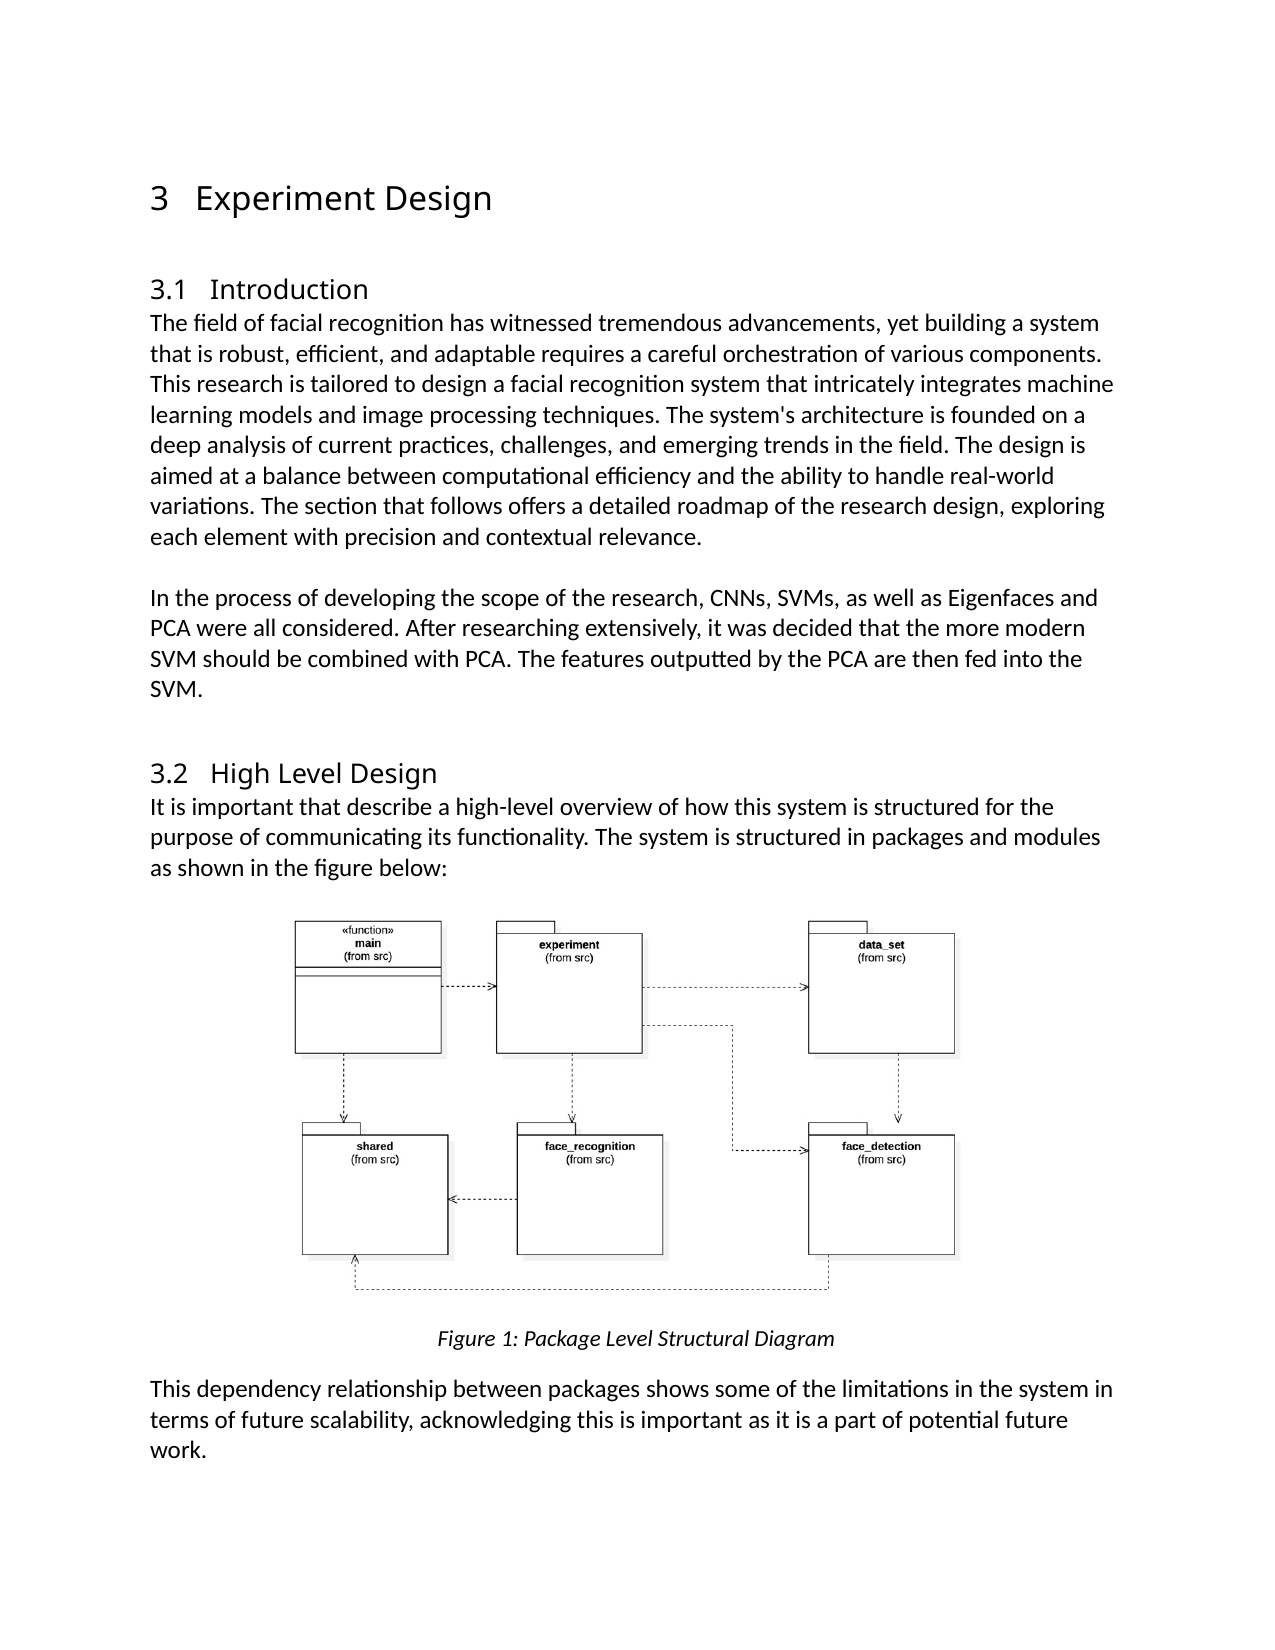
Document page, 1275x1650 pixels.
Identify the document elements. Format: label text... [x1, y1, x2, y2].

text This dependency relationship between packages shows some of the limitations in the system in terms of future scalability, acknowledging this is important as it is a part of potential future work. [150, 1373, 1125, 1465]
text It is important that describe a high-level overview of how this system is structured for the purpose of communicating its functionality. The system is structured in packages and modules as shown in the figure below: [150, 791, 1125, 882]
text In the process of developing the scope of the research, CNNs, SVMs, as well as Eigenfaces and PCA were all considered. After researching extensively, it was decided that the more modern SVM should be combined with PCA. The features outputted by the PCA are then fed into the SVM. [150, 582, 1125, 704]
subtitle Introduction [150, 270, 1125, 307]
picture [286, 913, 989, 1325]
subtitle High Level Design [150, 754, 1125, 791]
text The field of facial recognition has witnessed tremendous advancements, yet building a system that is robust, efficient, and adaptable requires a careful orchestration of various components. This research is tailored to design a facial recognition system that intricately integrates machine learning models and image processing techniques. The system's architecture is founded on a deep analysis of current practices, challenges, and emerging trends in the field. The design is aimed at a balance between computational efficiency and the ability to handle real-world variations. The section that follows offers a detailed roadmap of the research design, exploring each element with precision and contextual relevance. [150, 307, 1125, 551]
subtitle Experiment Design [150, 175, 1125, 220]
